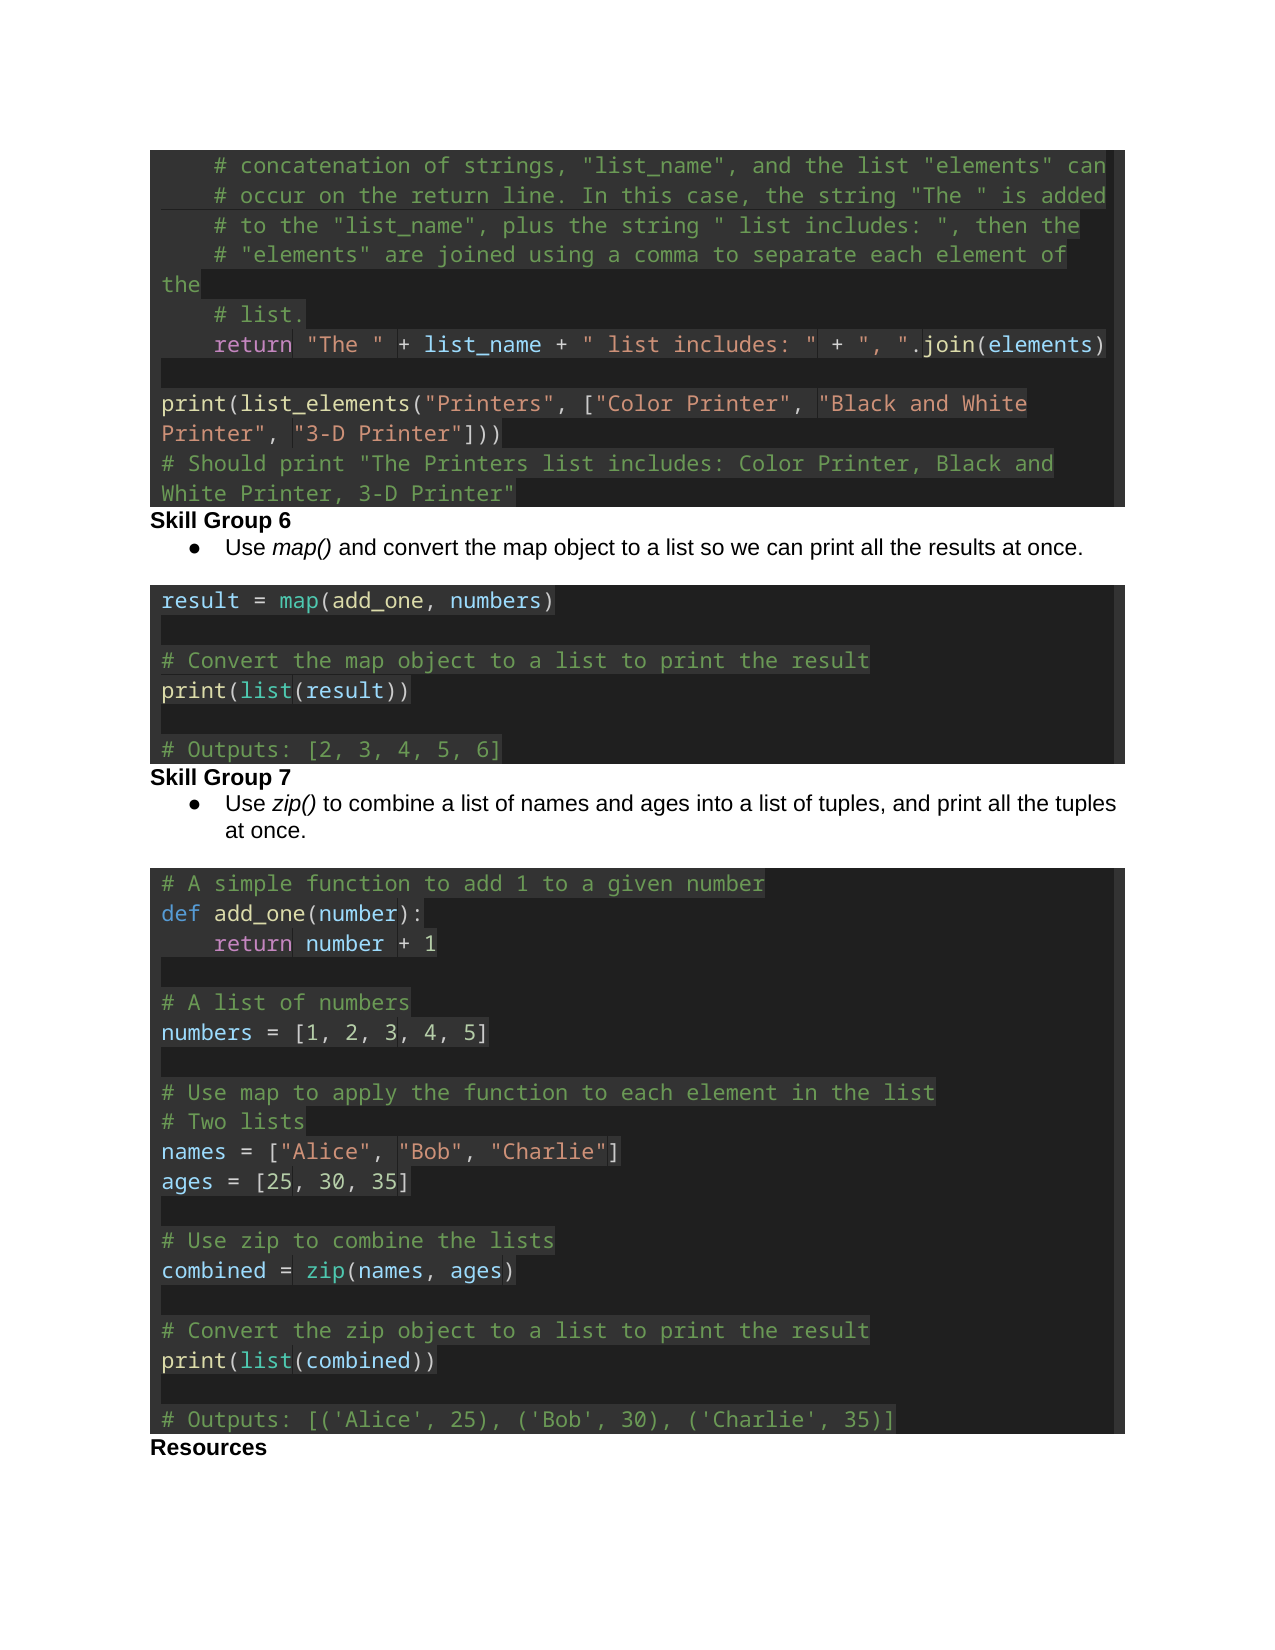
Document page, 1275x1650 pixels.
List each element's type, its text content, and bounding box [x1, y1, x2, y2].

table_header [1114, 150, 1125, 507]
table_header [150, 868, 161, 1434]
text Resources [150, 1434, 1125, 1460]
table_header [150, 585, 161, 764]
list Use zip() to combine a list of names and ages into a list of tuples, and print all the tuples at once. [187, 790, 1125, 843]
text Skill Group 7 [150, 764, 1125, 790]
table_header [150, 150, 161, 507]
text Skill Group 6 [150, 507, 1125, 534]
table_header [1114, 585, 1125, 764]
list Use map() and convert the map object to a list so we can print all the results at once. [187, 534, 1125, 560]
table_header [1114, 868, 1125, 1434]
